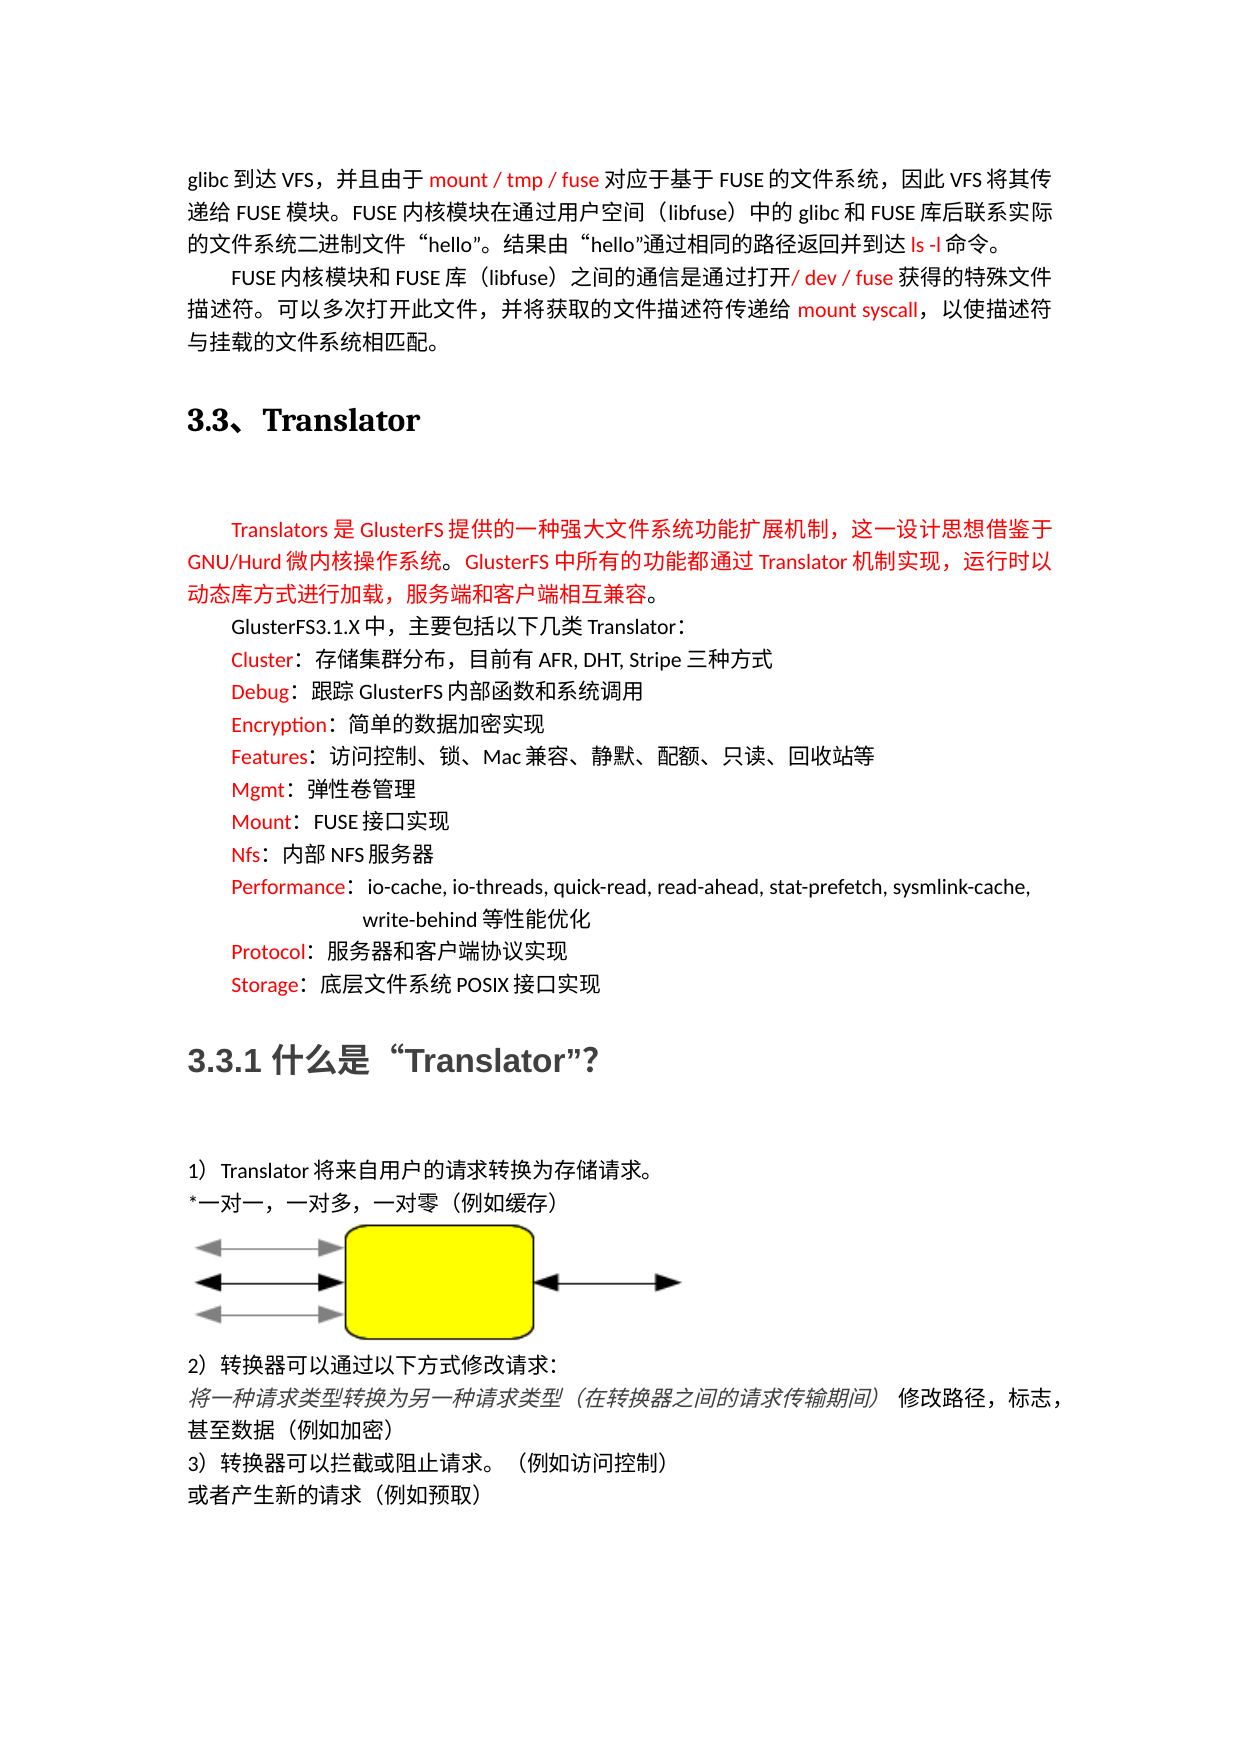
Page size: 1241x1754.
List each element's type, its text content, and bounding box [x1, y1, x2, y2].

text Protocol：服务器和客户端协议实现 [231, 934, 1053, 966]
text Nfs：内部NFS服务器 [231, 836, 1053, 869]
text Encryption：简单的数据加密实现 [231, 706, 1053, 739]
picture [187, 1218, 691, 1348]
text GlusterFS3.1.X中，主要包括以下几类Translator： [187, 609, 1053, 641]
text write-behind等性能优化 [231, 901, 1053, 934]
text Cluster：存储集群分布，目前有AFR, DHT, Stripe三种方式 [231, 641, 1053, 674]
subtitle 3.3、Translator [187, 384, 1053, 449]
text Translators是GlusterFS提供的一种强大文件系统功能扩展机制，这一设计思想借鉴于GNU/Hurd微内核操作系统。GlusterFS中所有的功能都通过Translator机制实现，运行时以动态库方式进行加载，服务端和客户端相互兼容。 [187, 511, 1053, 609]
text FUSE内核模块和FUSE库（libfuse）之间的通信是通过打开/ dev / fuse获得的特殊文件描述符。可以多次打开此文件，并将获取的文件描述符传递给mount syscall，以使描述符与挂载的文件系统相匹配。 [187, 259, 1053, 357]
text Storage：底层文件系统POSIX接口实现 [231, 966, 1053, 999]
text Mgmt：弹性卷管理 [231, 771, 1053, 804]
text 1）Translator将来自用户的请求转换为存储请求。 [187, 1153, 1053, 1186]
text Features：访问控制、锁、Mac兼容、静默、配额、只读、回收站等 [231, 739, 1053, 771]
subtitle 3.3.1 什么是“Translator”？ [187, 1026, 1053, 1091]
text 2）转换器可以通过以下方式修改请求： [187, 1348, 1053, 1381]
text *一对一，一对多，一对零（例如缓存） [187, 1186, 1053, 1218]
text Performance：io-cache, io-threads, quick-read, read-ahead, stat-prefetch, sysmlink-cache, [231, 869, 1053, 901]
text Debug：跟踪GlusterFS内部函数和系统调用 [231, 674, 1053, 706]
text Mount：FUSE接口实现 [231, 804, 1053, 836]
text 将一种请求类型转换为另一种请求类型（在转换器之间的请求传输期间） 修改路径，标志，甚至数据（例如加密） [187, 1381, 1053, 1446]
text 或者产生新的请求（例如预取） [187, 1478, 1053, 1511]
text 3）转换器可以拦截或阻止请求。（例如访问控制） [187, 1446, 1053, 1478]
